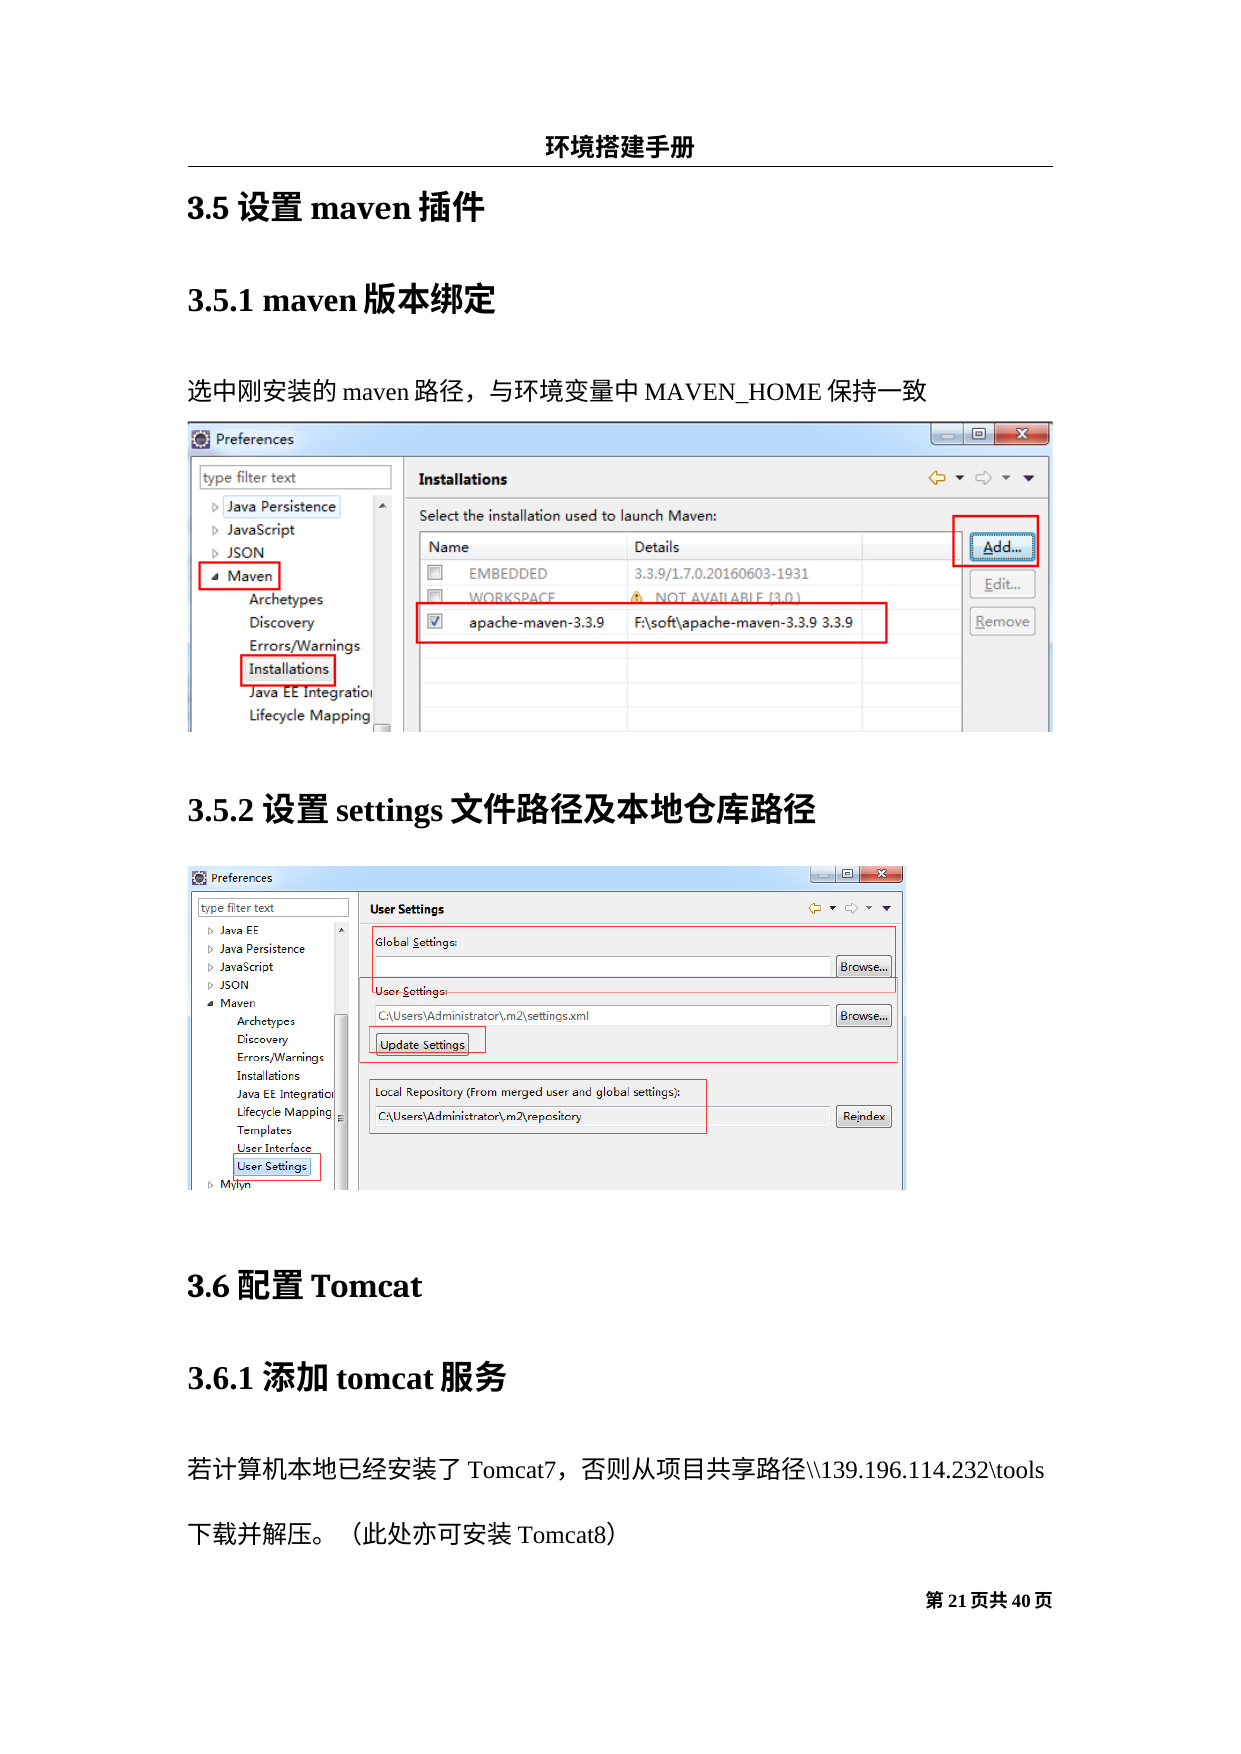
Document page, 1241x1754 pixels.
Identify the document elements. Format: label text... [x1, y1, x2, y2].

text 选中刚安装的maven路径，与环境变量中MAVEN_HOME保持一致 [187, 357, 1053, 421]
text 若计算机本地已经安装了Tomcat7，否则从项目共享路径\\139.196.114.232\tools下载并解压。（此处亦可安装Tomcat8） [187, 1435, 1053, 1565]
subtitle 3.5 设置maven插件 [187, 173, 1053, 238]
subtitle 3.6.1 添加tomcat服务 [187, 1343, 1053, 1408]
subtitle 3.6 配置Tomcat [187, 1251, 1053, 1316]
picture [187, 421, 1053, 732]
picture [187, 866, 907, 1190]
subtitle 3.5.2 设置settings文件路径及本地仓库路径 [187, 774, 1053, 839]
subtitle 3.5.1 maven版本绑定 [187, 265, 1053, 330]
